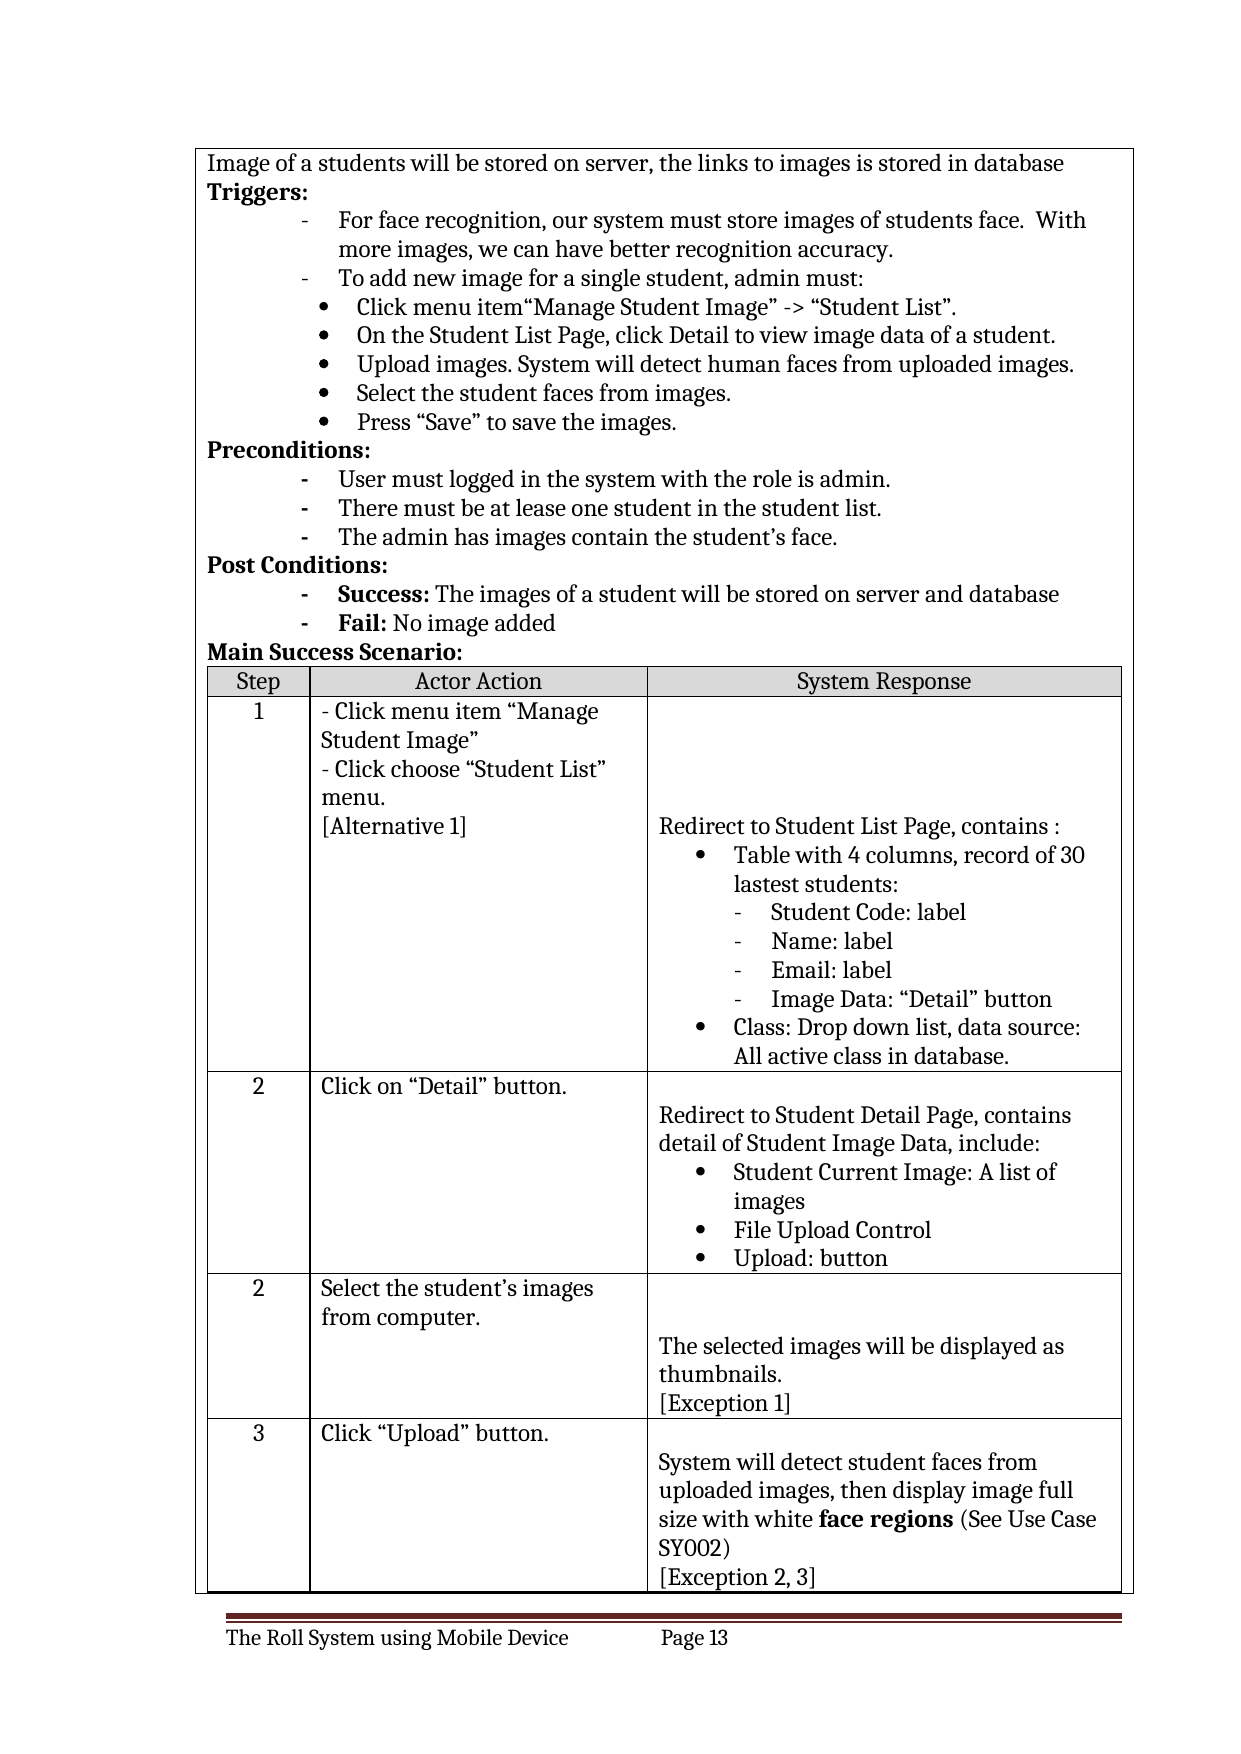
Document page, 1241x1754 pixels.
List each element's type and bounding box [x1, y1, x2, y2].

table_cell [196, 149, 1133, 1592]
